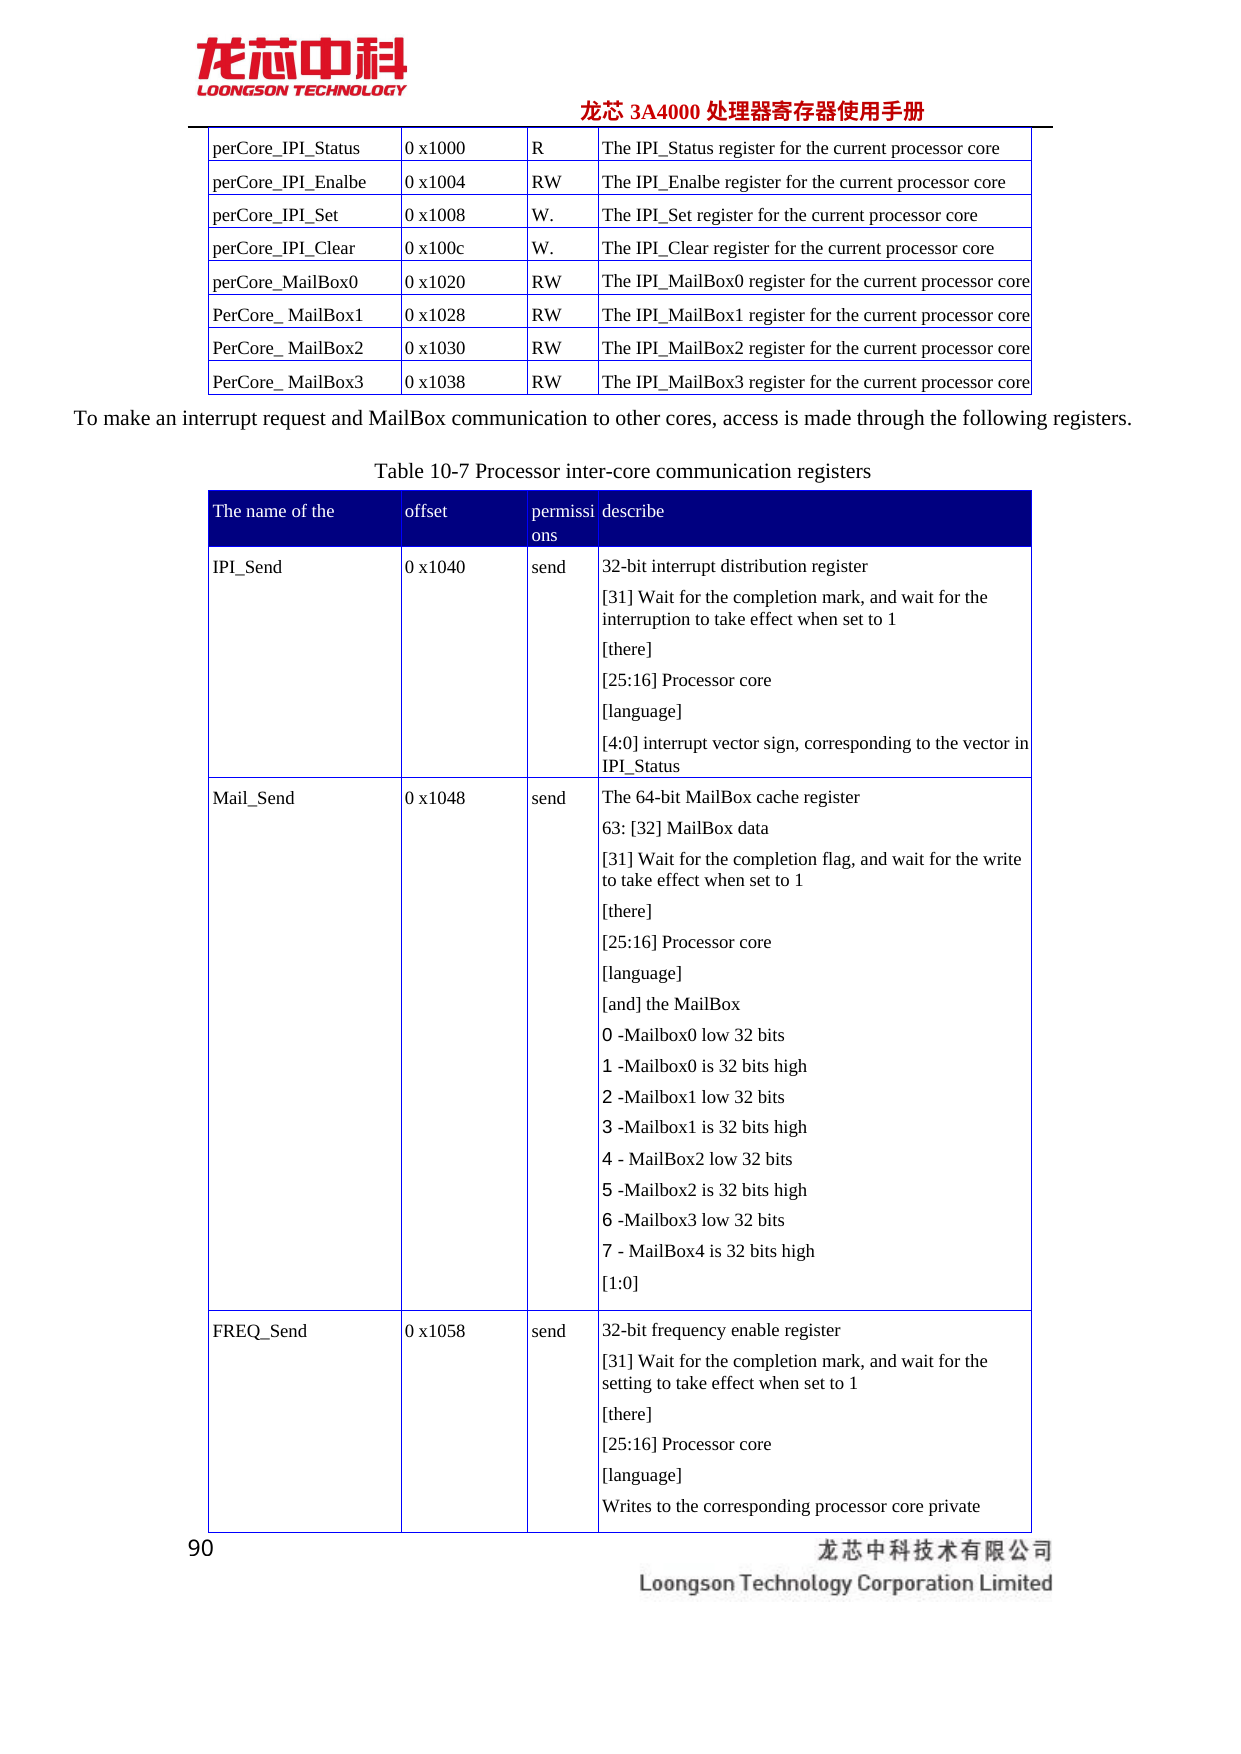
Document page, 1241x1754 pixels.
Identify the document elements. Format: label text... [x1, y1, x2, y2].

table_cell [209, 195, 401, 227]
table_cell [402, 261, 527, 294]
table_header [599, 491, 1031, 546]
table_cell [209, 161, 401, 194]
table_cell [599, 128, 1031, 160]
picture [639, 1538, 1053, 1602]
picture [195, 34, 408, 97]
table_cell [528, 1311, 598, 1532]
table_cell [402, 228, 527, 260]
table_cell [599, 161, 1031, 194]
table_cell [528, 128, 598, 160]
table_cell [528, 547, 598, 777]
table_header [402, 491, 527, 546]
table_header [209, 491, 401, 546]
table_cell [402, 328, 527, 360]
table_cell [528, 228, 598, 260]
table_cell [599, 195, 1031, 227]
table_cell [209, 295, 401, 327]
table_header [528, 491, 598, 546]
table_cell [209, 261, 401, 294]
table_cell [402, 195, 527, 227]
text Table 10-7 Processor inter-core communication registers [344, 458, 896, 483]
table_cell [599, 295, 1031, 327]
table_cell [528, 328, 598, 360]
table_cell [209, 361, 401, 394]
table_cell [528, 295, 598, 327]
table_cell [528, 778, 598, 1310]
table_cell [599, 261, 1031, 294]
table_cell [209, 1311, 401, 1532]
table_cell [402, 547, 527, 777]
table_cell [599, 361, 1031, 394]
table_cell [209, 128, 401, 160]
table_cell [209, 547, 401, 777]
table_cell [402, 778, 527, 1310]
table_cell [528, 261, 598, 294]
text To make an interrupt request and MailBox communication to other cores, access is made through the following registers. [0, 405, 1206, 430]
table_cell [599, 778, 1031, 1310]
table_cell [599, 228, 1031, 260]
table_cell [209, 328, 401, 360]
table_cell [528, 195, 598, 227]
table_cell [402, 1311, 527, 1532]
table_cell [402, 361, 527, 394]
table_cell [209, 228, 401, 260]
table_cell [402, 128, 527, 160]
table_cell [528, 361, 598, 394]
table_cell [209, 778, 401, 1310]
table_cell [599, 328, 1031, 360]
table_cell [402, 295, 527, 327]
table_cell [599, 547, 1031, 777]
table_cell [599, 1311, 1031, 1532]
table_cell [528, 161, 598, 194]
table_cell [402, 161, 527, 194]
